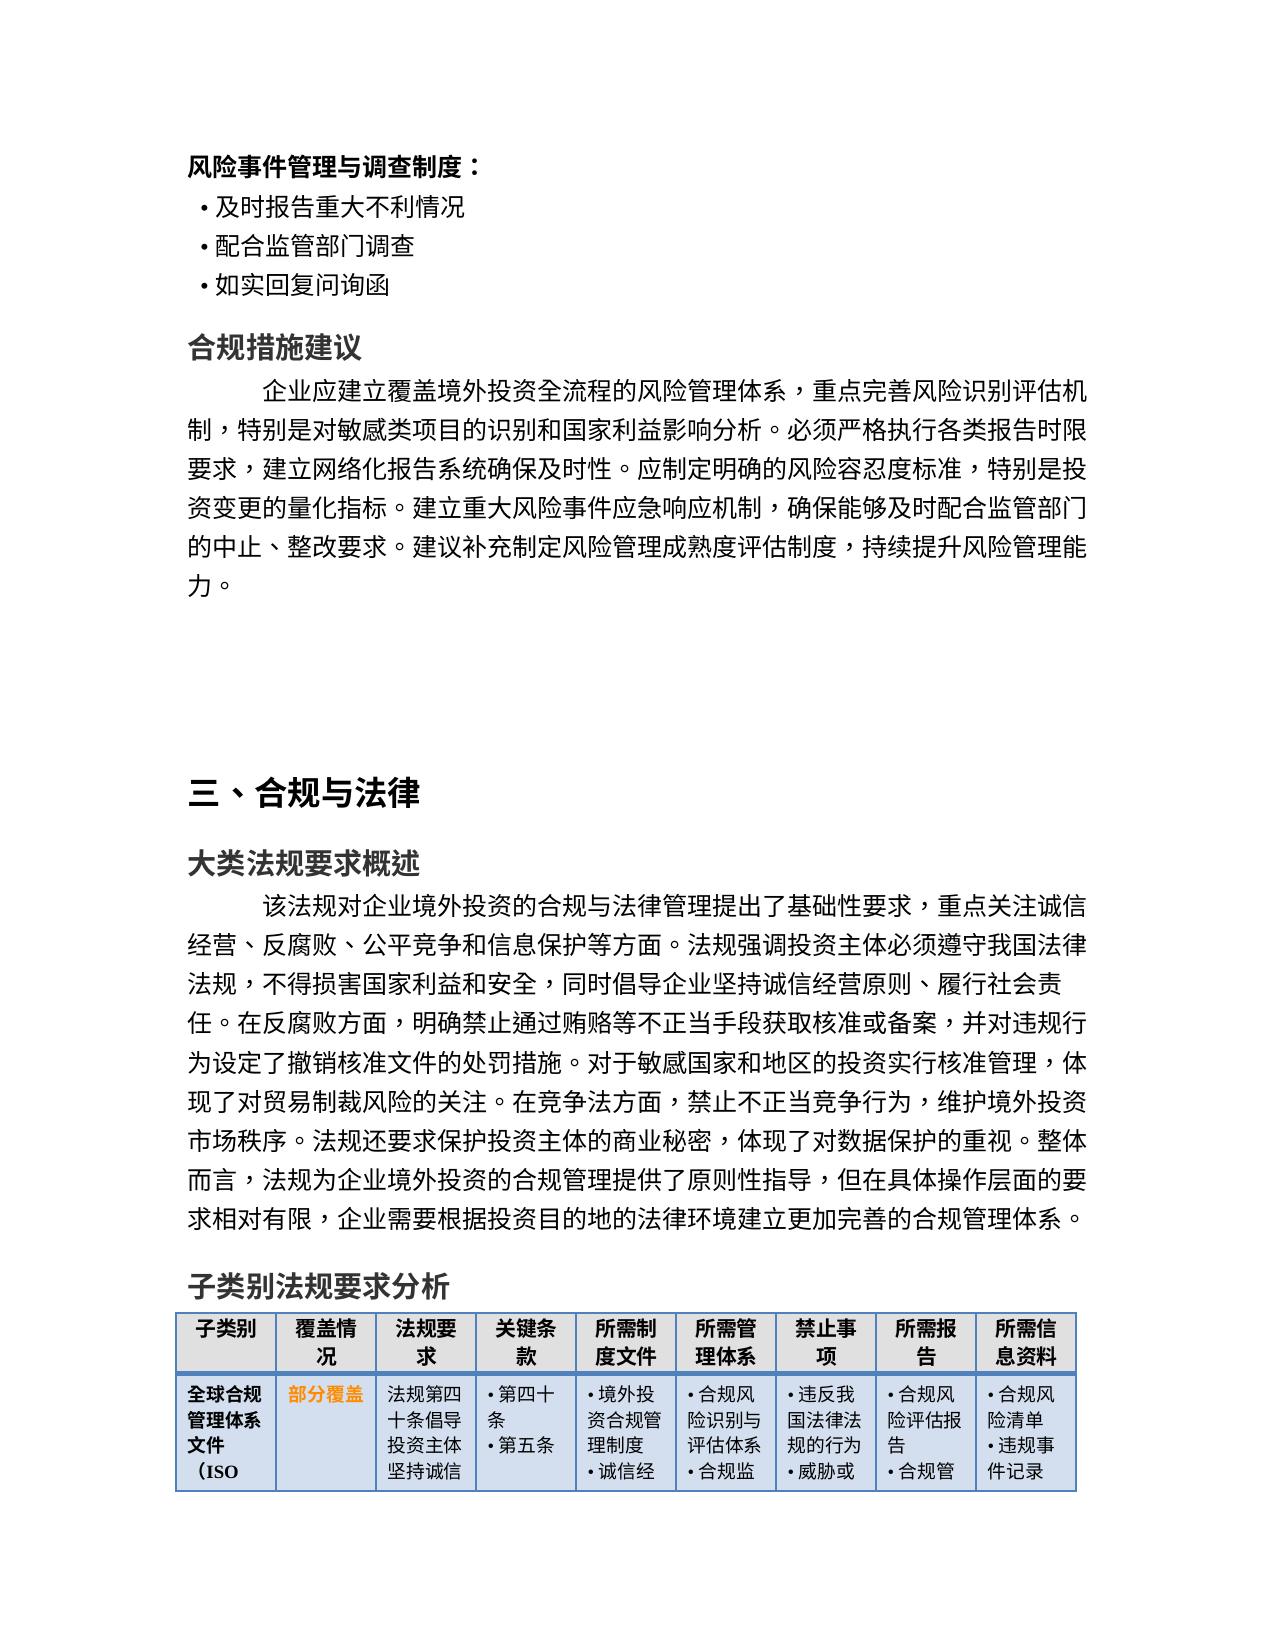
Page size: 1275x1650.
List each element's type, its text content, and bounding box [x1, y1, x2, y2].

table_header 所需管理体系 [677, 1314, 775, 1371]
subtitle 三、合规与法律 [187, 770, 1087, 815]
text 风险事件管理与调查制度： • 及时报告重大不利情况 • 配合监管部门调查 • 如实回复问询函 [187, 150, 1087, 302]
table_cell • 第四十条 • 第五条 [477, 1376, 575, 1490]
table_cell • 合规风险清单 • 违规事件记录 [977, 1376, 1075, 1490]
text 企业应建立覆盖境外投资全流程的风险管理体系，重点完善风险识别评估机制，特别是对敏感类项目的识别和国家利益影响分析。必须严格执行各类报告时限要求，建立网络化报告系统确保及时性。应制定明确的风险容忍度标准，特别是投资变更的量化指标。建立重大风险事件应急响应机制，确保能够及时配合监管部门的中止、整改要求。建议补充制定风险管理成熟度评估制度，持续提升风险管理能力。 [187, 373, 1087, 603]
table_header 所需信息资料 [977, 1314, 1075, 1371]
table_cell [677, 1376, 775, 1490]
subtitle 子类别法规要求分析 [187, 1266, 1087, 1306]
table_header 关键条款 [477, 1314, 575, 1371]
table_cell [177, 1376, 275, 1490]
table_header 所需制度文件 [577, 1314, 675, 1371]
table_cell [577, 1376, 675, 1490]
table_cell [877, 1376, 975, 1490]
table_header 法规要求 [377, 1314, 475, 1371]
table_header 禁止事项 [777, 1314, 875, 1371]
table_header 覆盖情况 [277, 1314, 375, 1371]
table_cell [777, 1376, 875, 1490]
table_header 所需报告 [877, 1314, 975, 1371]
table_cell 部分覆盖 [277, 1376, 375, 1490]
text 该法规对企业境外投资的合规与法律管理提出了基础性要求，重点关注诚信经营、反腐败、公平竞争和信息保护等方面。法规强调投资主体必须遵守我国法律法规，不得损害国家利益和安全，同时倡导企业坚持诚信经营原则、履行社会责任。在反腐败方面，明确禁止通过贿赂等不正当手段获取核准或备案，并对违规行为设定了撤销核准文件的处罚措施。对于敏感国家和地区的投资实行核准管理，体现了对贸易制裁风险的关注。在竞争法方面，禁止不正当竞争行为，维护境外投资市场秩序。法规还要求保护投资主体的商业秘密，体现了对数据保护的重视。整体而言，法规为企业境外投资的合规管理提供了原则性指导，但在具体操作层面的要求相对有限，企业需要根据投资目的地的法律环境建立更加完善的合规管理体系。 [187, 889, 1087, 1236]
subtitle 大类法规要求概述 [187, 843, 1087, 883]
table_header 子类别 [177, 1314, 275, 1371]
subtitle 合规措施建议 [187, 327, 1087, 367]
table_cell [377, 1376, 475, 1490]
